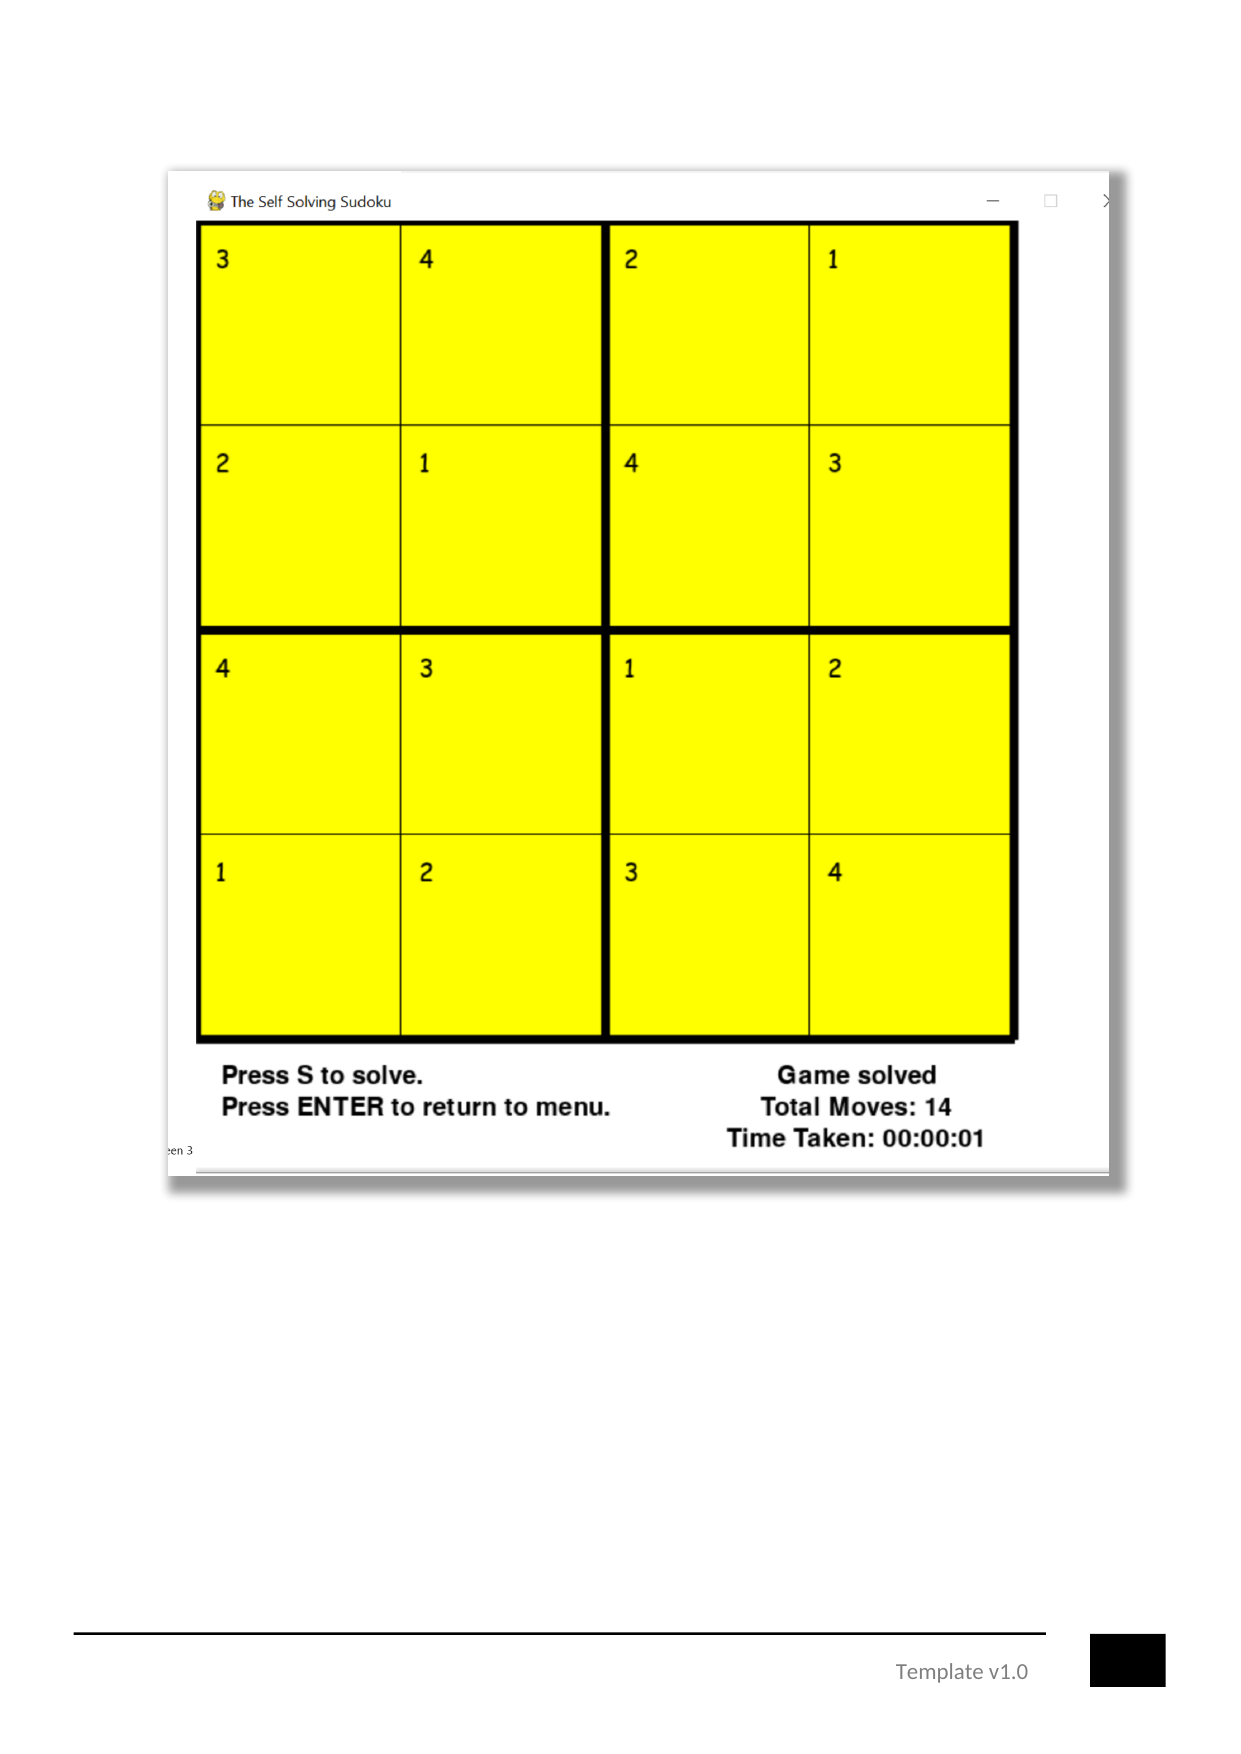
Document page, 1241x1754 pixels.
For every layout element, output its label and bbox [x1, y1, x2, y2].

picture [168, 171, 1109, 1176]
